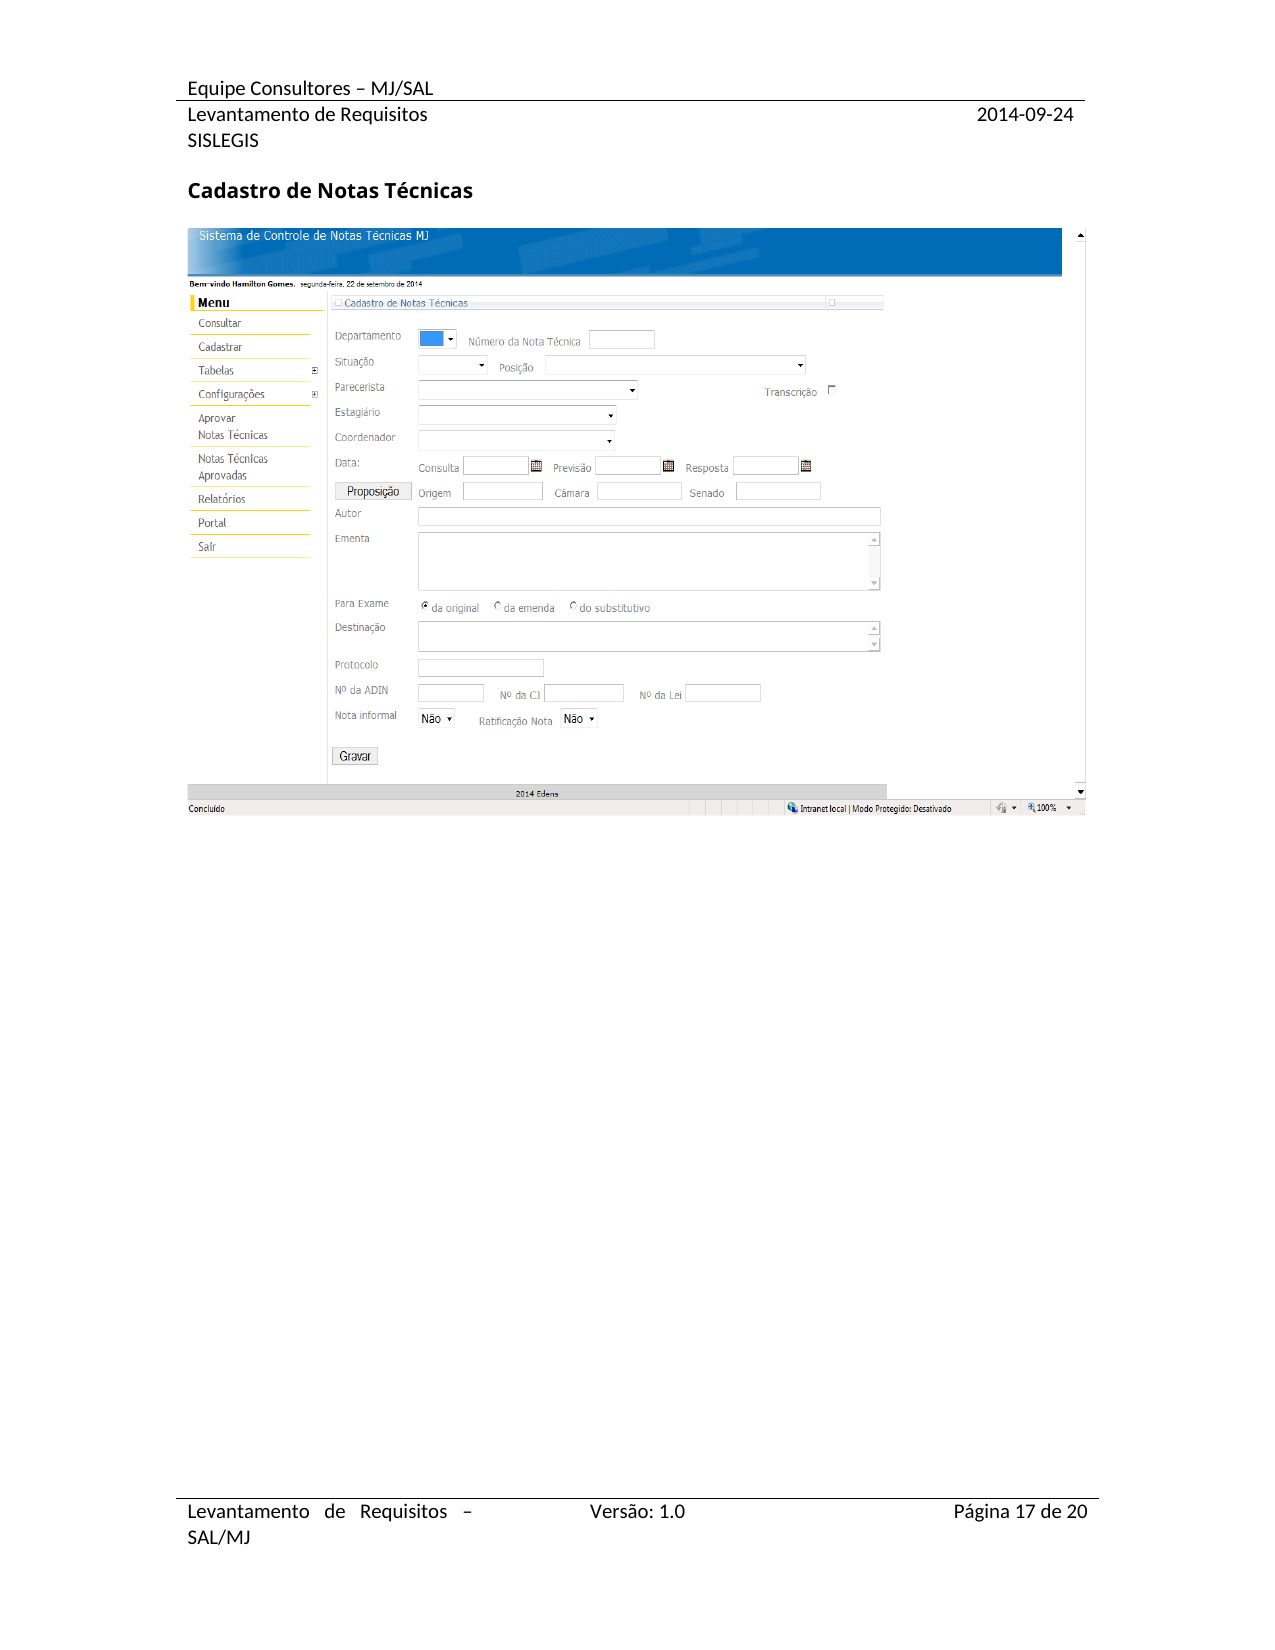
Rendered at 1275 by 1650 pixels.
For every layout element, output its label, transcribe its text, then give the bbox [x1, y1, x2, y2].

picture [187, 228, 1086, 816]
text Cadastro de Notas Técnicas [187, 176, 1087, 205]
